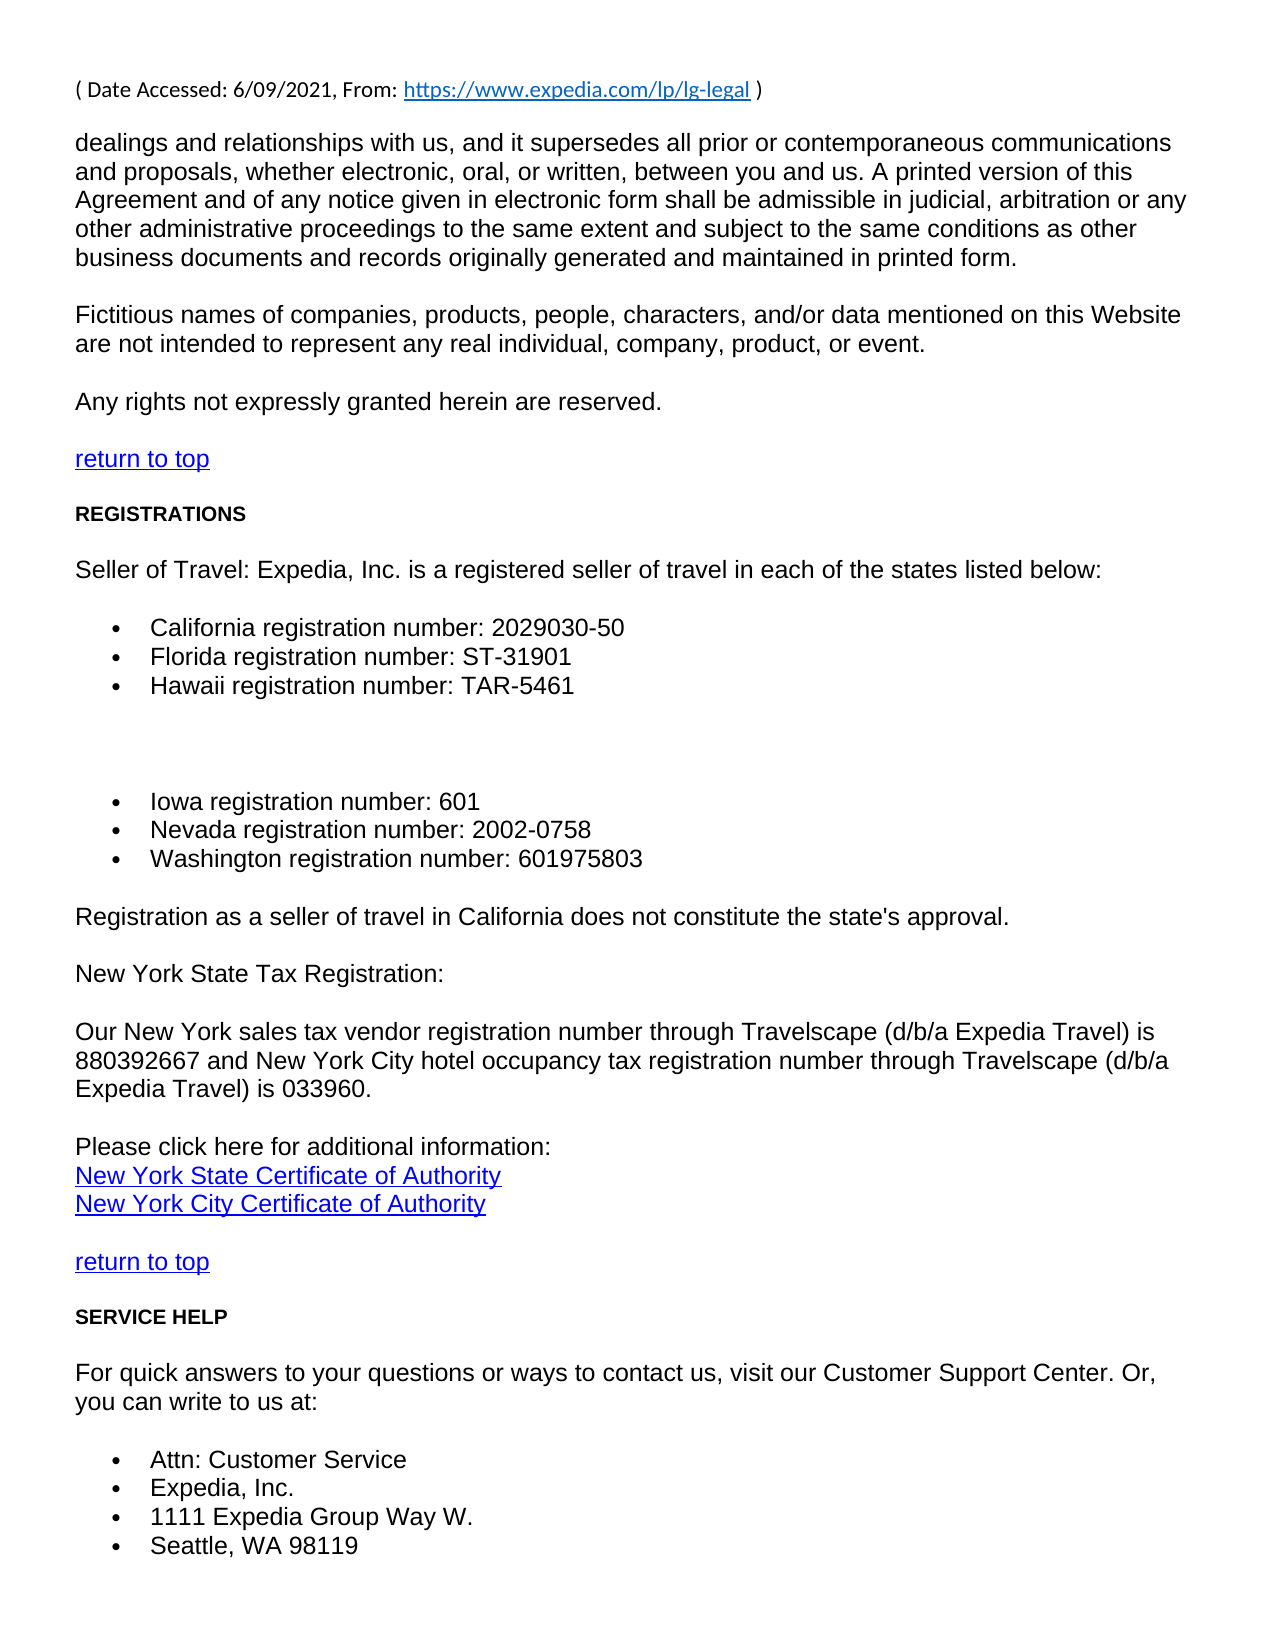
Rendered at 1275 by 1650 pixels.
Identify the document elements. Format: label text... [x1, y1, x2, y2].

list Attn: Customer Service [112, 1445, 1200, 1473]
list Nevada registration number: 2002-0758 [112, 815, 1200, 844]
list Iowa registration number: 601 [112, 787, 1200, 815]
list Hawaii registration number: TAR-5461 [112, 671, 1200, 699]
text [75, 128, 1200, 473]
text REGISTRATIONS [75, 502, 1200, 526]
list Seattle, WA 98119 [112, 1531, 1200, 1560]
text SERVICE HELP [75, 1305, 1200, 1329]
list Florida registration number: ST-31901 [112, 642, 1200, 671]
list California registration number: 2029030-50 [112, 613, 1200, 642]
text Registration as a seller of travel in California does not constitute the state's approval. New York State Tax Registration: Our New York sales tax vendor registration number through Travelscape (d/b/a Expedia Travel) is 880392667 and New York City hotel occupancy tax registration number through Travelscape (d/b/a Expedia Travel) is 033960. Please click here for additional information: New York State Certificate of Authority New York City Certificate of Authority return to top [75, 902, 1200, 1276]
list 1111 Expedia Group Way W. [112, 1502, 1200, 1531]
list Expedia, Inc. [112, 1473, 1200, 1502]
text Seller of Travel: Expedia, Inc. is a registered seller of travel in each of the states listed below: [75, 555, 1200, 584]
text For quick answers to your questions or ways to contact us, visit our Customer Support Center. Or, you can write to us at: [75, 1358, 1200, 1416]
list Washington registration number: 601975803 [112, 844, 1200, 873]
